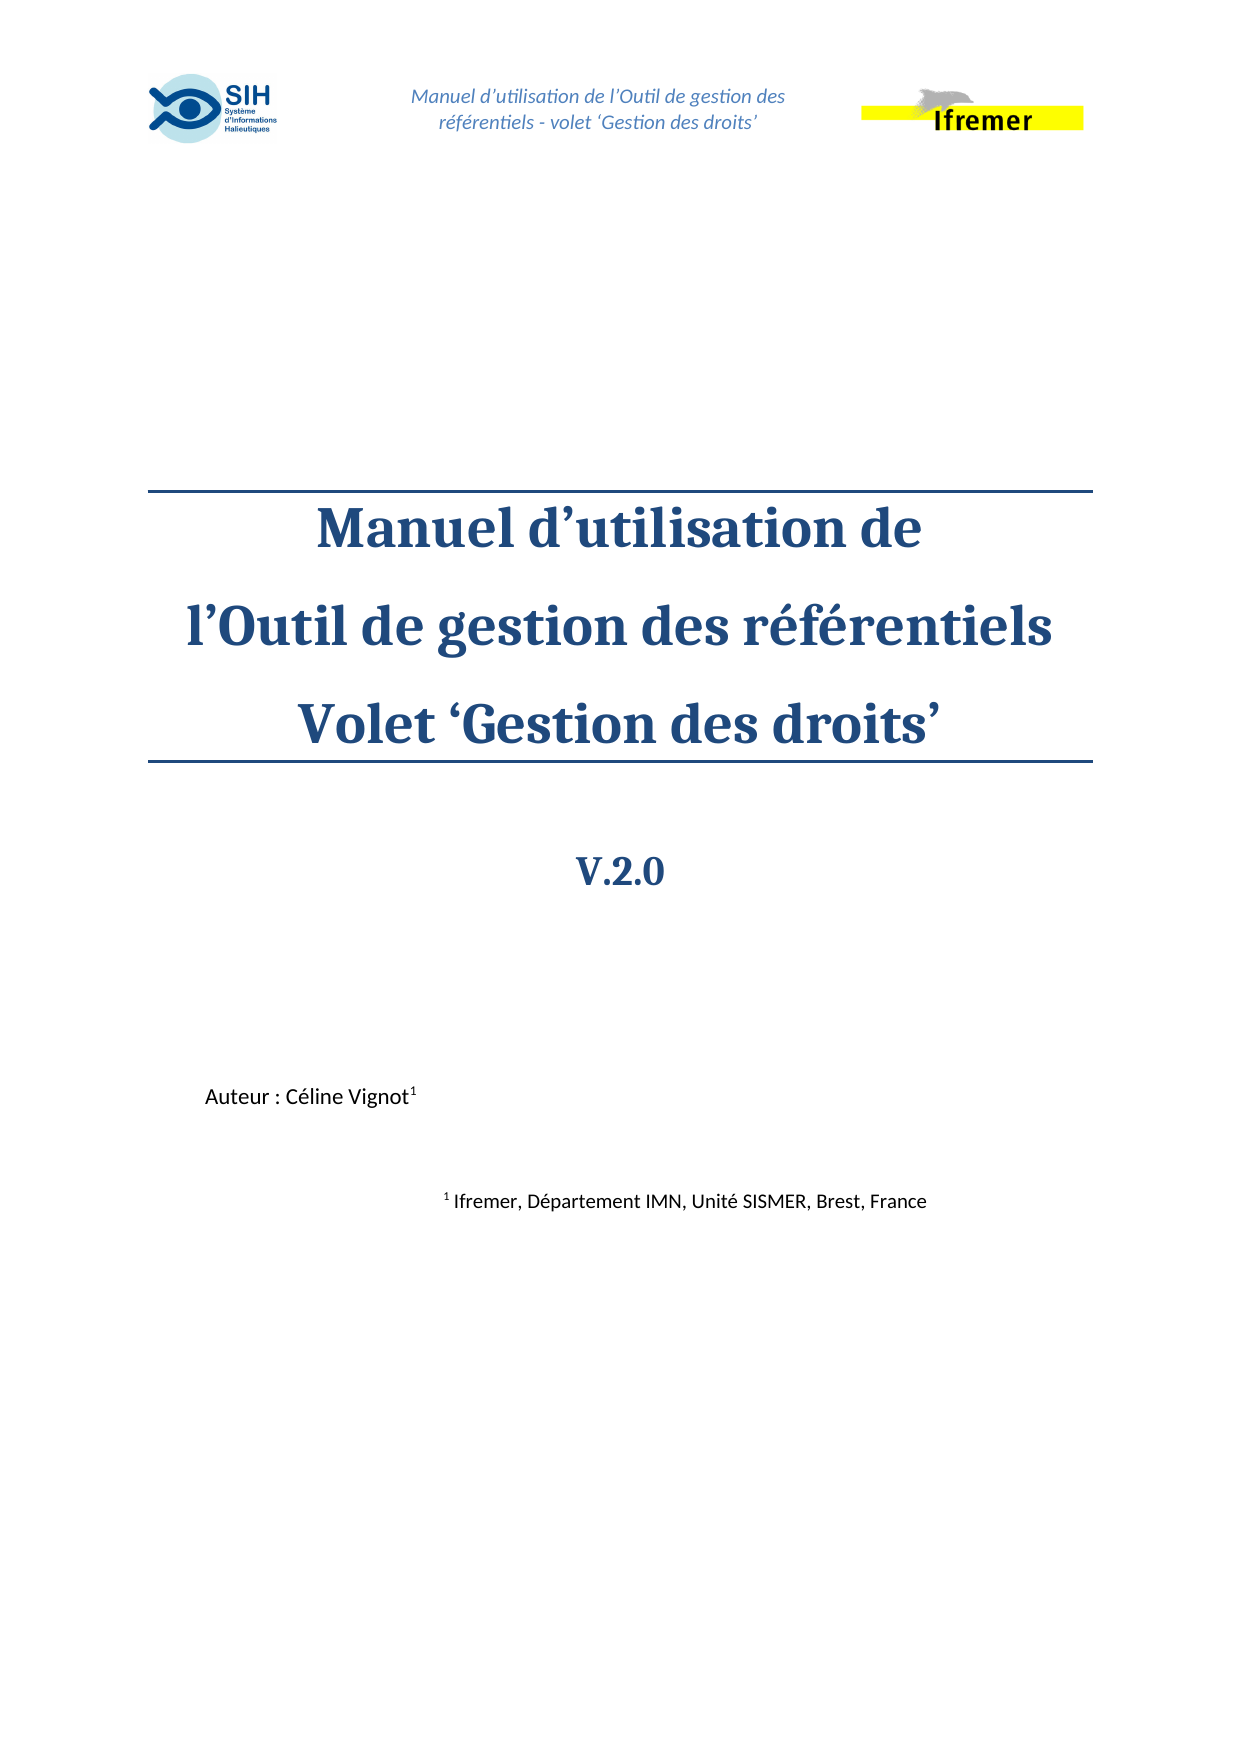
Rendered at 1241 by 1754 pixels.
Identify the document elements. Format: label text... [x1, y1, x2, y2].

text 1 Ifremer, Département IMN, Unité SISMER, Brest, France [443, 1188, 1093, 1214]
text V.2.0 [148, 847, 1093, 895]
text Auteur : Céline Vignot1 [205, 1082, 1093, 1110]
text l’Outil de gestion des référentiels [148, 588, 1093, 660]
picture [860, 86, 1085, 132]
picture [147, 73, 278, 144]
text Volet ‘Gestion des droits’ [148, 686, 1093, 760]
text Manuel d’utilisation de [148, 493, 1093, 562]
